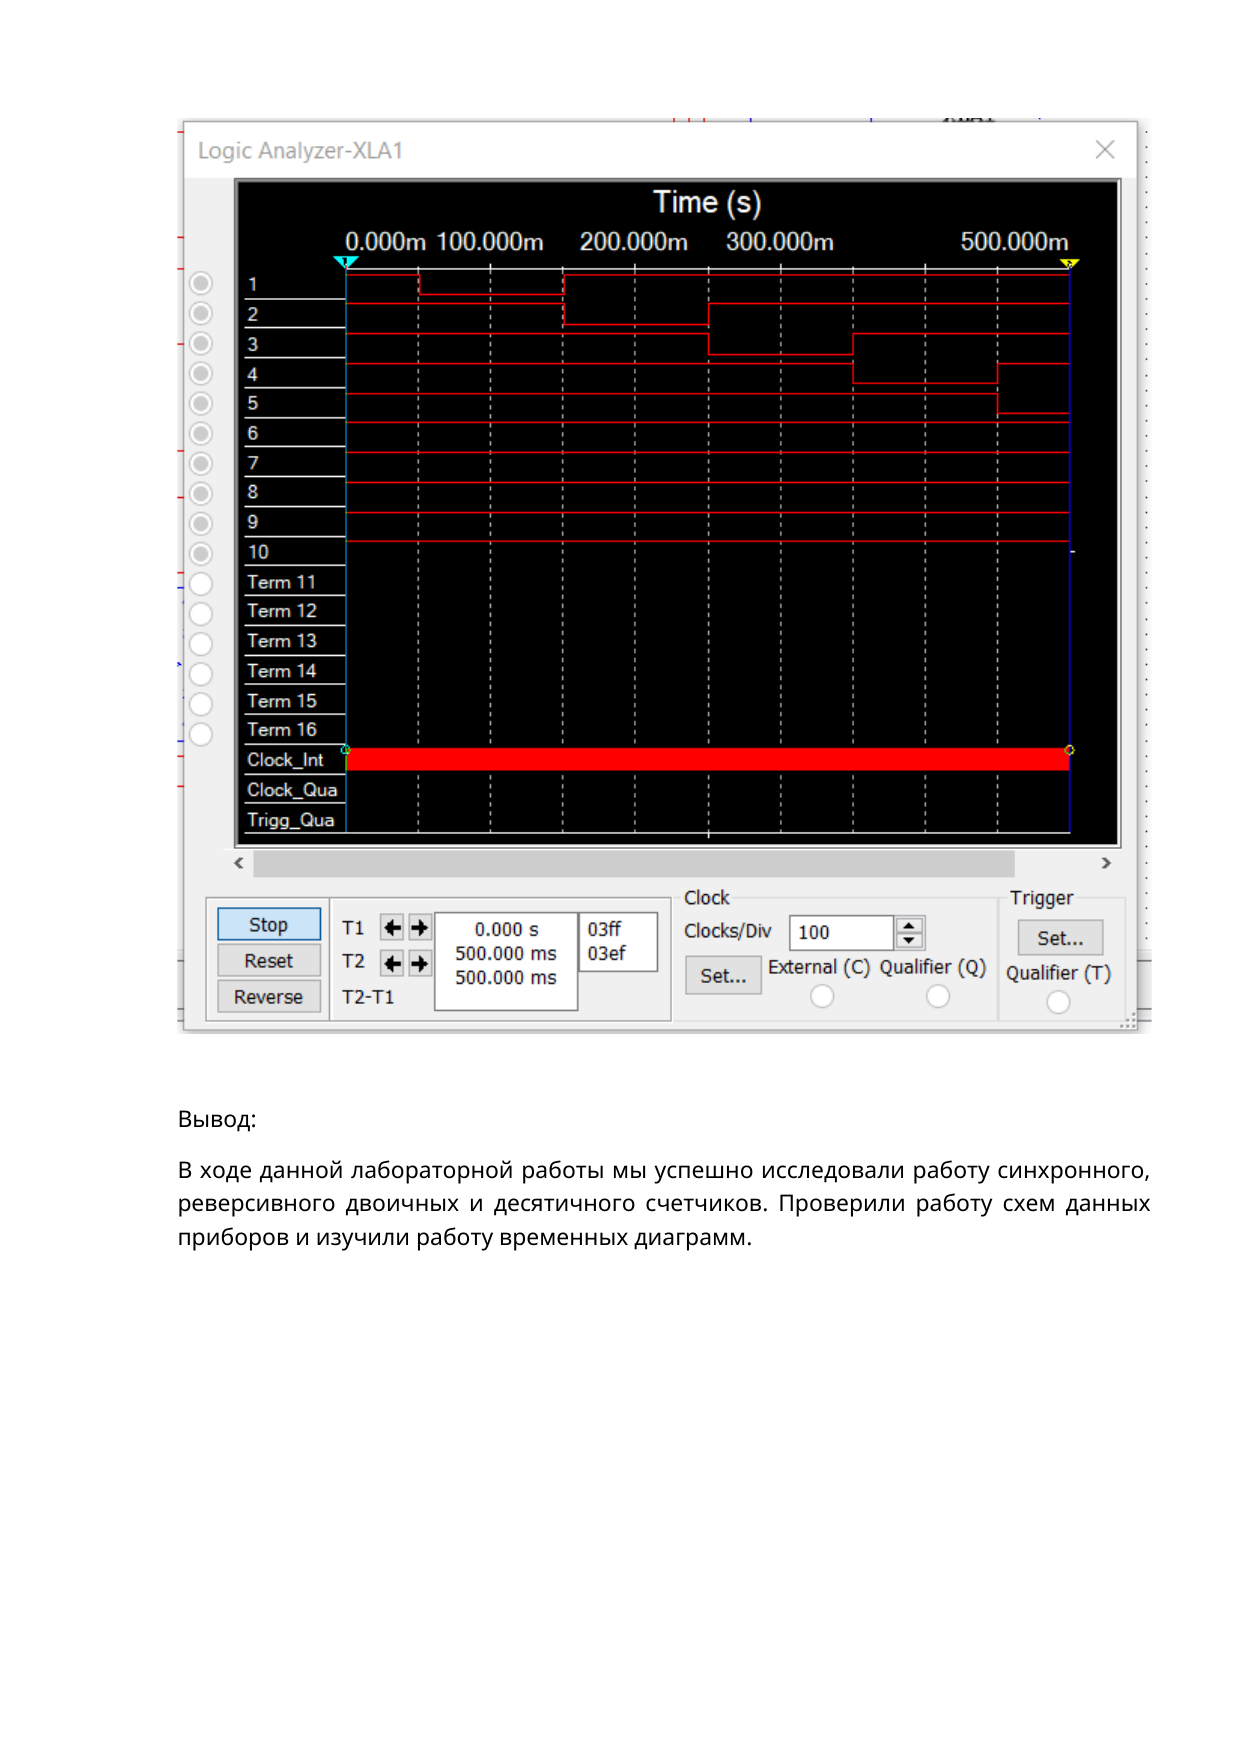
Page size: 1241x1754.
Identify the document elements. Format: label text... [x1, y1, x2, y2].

text В ходе данной лабораторной работы мы успешно исследовали работу синхронного, реверсивного двоичных и десятичного счетчиков. Проверили работу схем данных приборов и изучили работу временных диаграмм. [177, 1154, 1152, 1252]
text Вывод: [177, 1103, 1152, 1134]
picture [177, 118, 1152, 1034]
